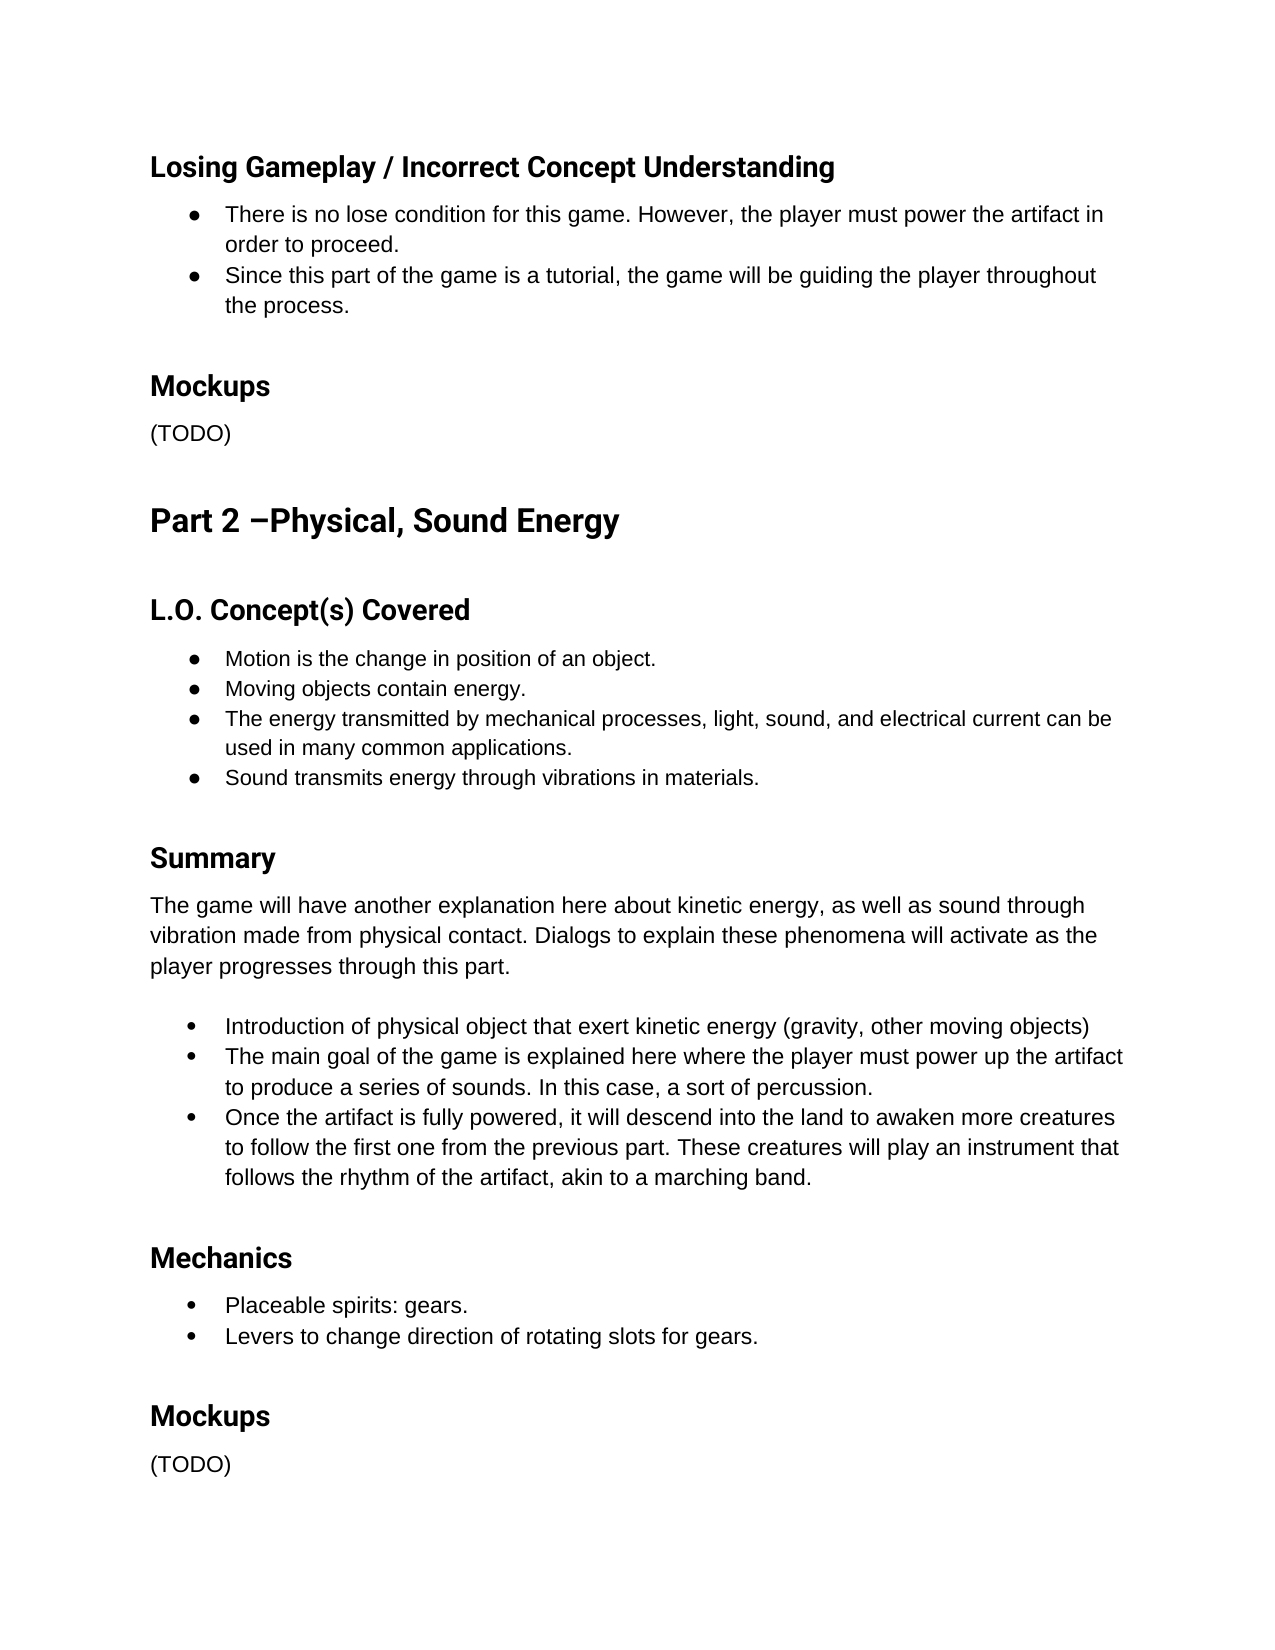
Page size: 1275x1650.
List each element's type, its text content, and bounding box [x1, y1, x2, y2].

list Sound transmits energy through vibrations in materials. [187, 764, 1125, 790]
list Introduction of physical object that exert kinetic energy (gravity, other moving objects) [187, 1013, 1125, 1039]
text The game will have another explanation here about kinetic energy, as well as sound through vibration made from physical contact. Dialogs to explain these phenomena will activate as the player progresses through this part. [150, 892, 1125, 979]
list Motion is the change in position of an object. [187, 644, 1125, 671]
subtitle Losing Gameplay / Incorrect Concept Understanding [150, 150, 1125, 184]
list The energy transmitted by mechanical processes, light, sound, and electrical current can be used in many common applications. [187, 705, 1125, 760]
subtitle Mockups [150, 369, 1125, 403]
text (TODO) [150, 420, 1125, 447]
list Placeable spirits: gears. [187, 1292, 1125, 1319]
list There is no lose condition for this game. However, the player must power the artifact in order to proceed. [187, 201, 1125, 258]
list Moving objects contain energy. [187, 675, 1125, 701]
list Levers to change direction of rotating slots for gears. [187, 1323, 1125, 1349]
list The main goal of the game is explained here where the player must power up the artifact to produce a series of sounds. In this case, a sort of percussion. [187, 1043, 1125, 1100]
subtitle Mockups [150, 1400, 1125, 1434]
list Once the artifact is fully powered, it will descend into the land to awaken more creatures to follow the first one from the previous part. These creatures will play an instrument that follows the rhythm of the artifact, akin to a marching band. [187, 1104, 1125, 1191]
list Since this part of the game is a tutorial, the game will be guiding the player throughout the process. [187, 262, 1125, 318]
subtitle Mechanics [150, 1241, 1125, 1275]
subtitle Summary [150, 841, 1125, 875]
text (TODO) [150, 1451, 1125, 1477]
subtitle Part 2 –Physical, Sound Energy [150, 501, 1125, 541]
subtitle L.O. Concept(s) Covered [150, 593, 1125, 627]
